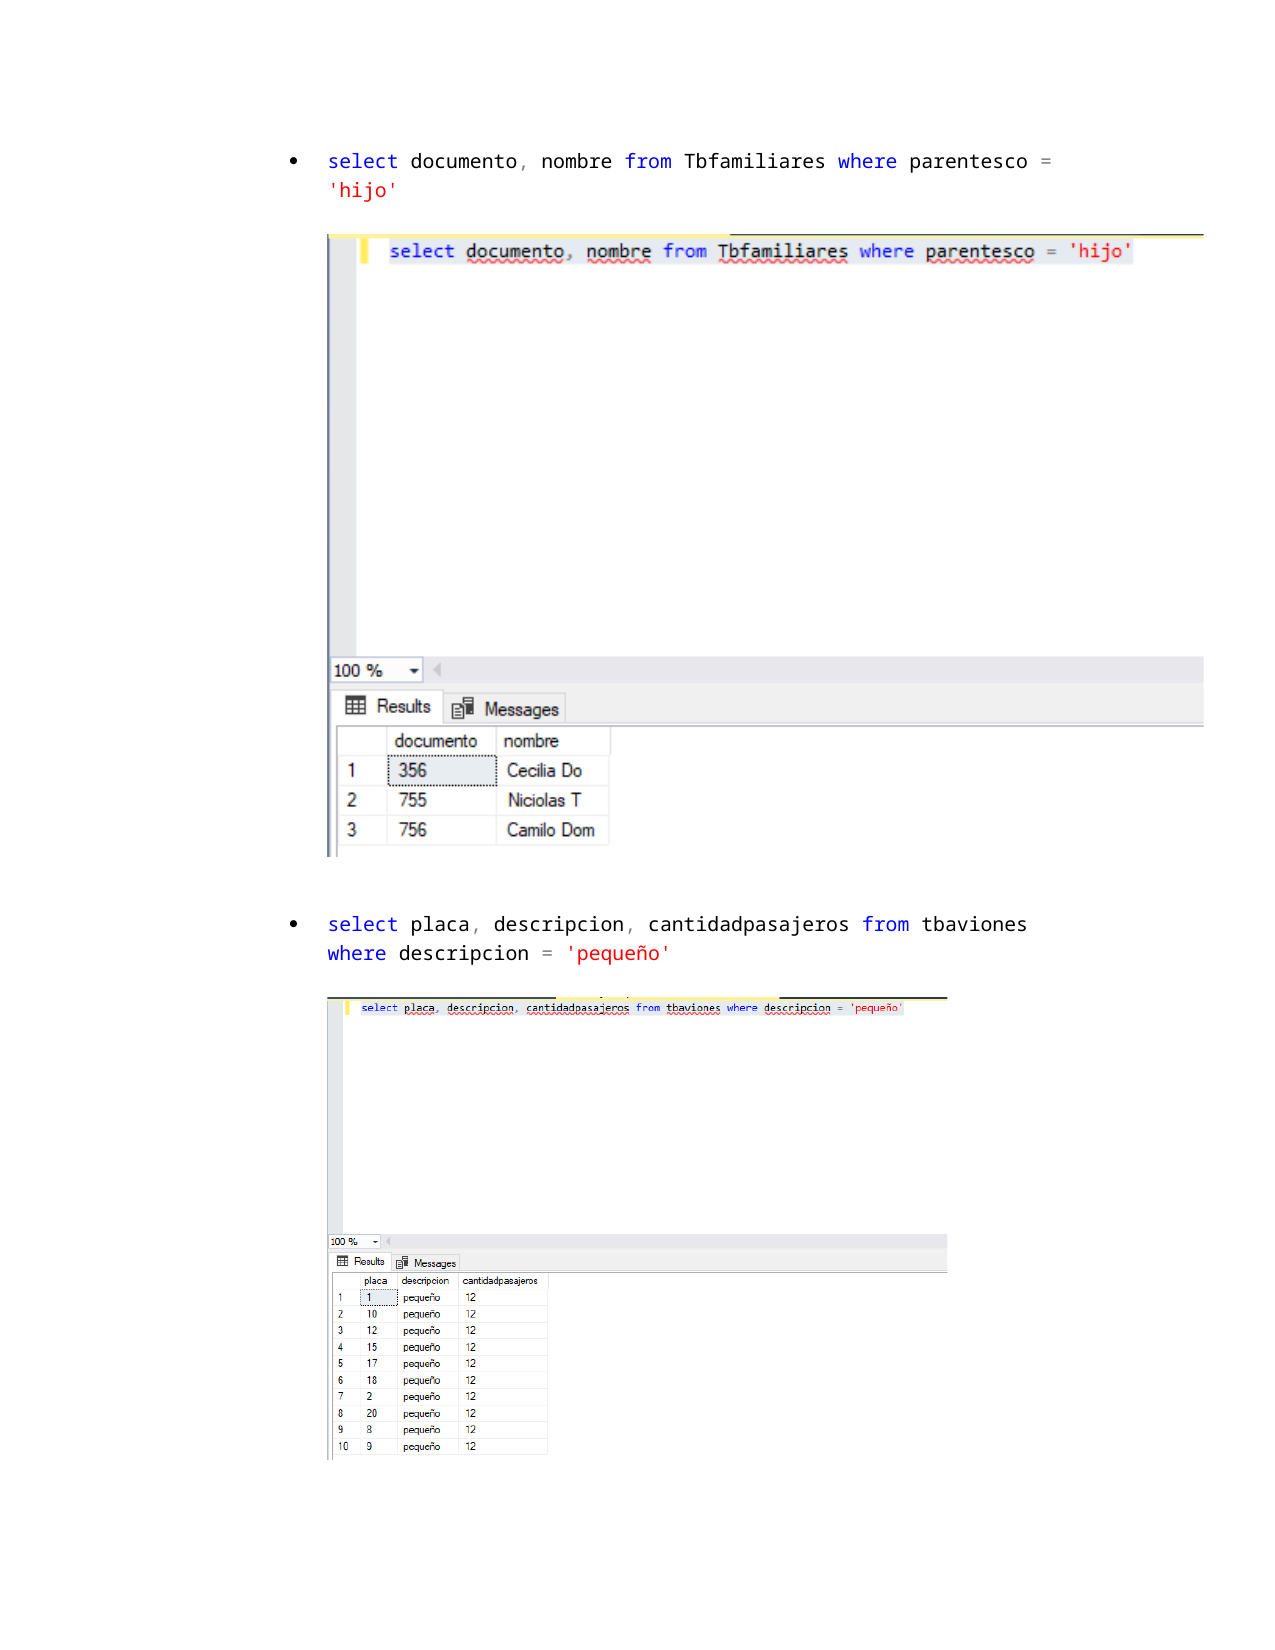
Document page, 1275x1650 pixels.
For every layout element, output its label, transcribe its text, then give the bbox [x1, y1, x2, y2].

picture [327, 997, 948, 1460]
list select placa, descripcion, cantidadpasajeros from tbaviones where descripcion = 'pequeño' [290, 911, 1098, 967]
list select documento, nombre from Tbfamiliares where parentesco = 'hijo' [290, 148, 1098, 204]
picture [327, 234, 1204, 857]
